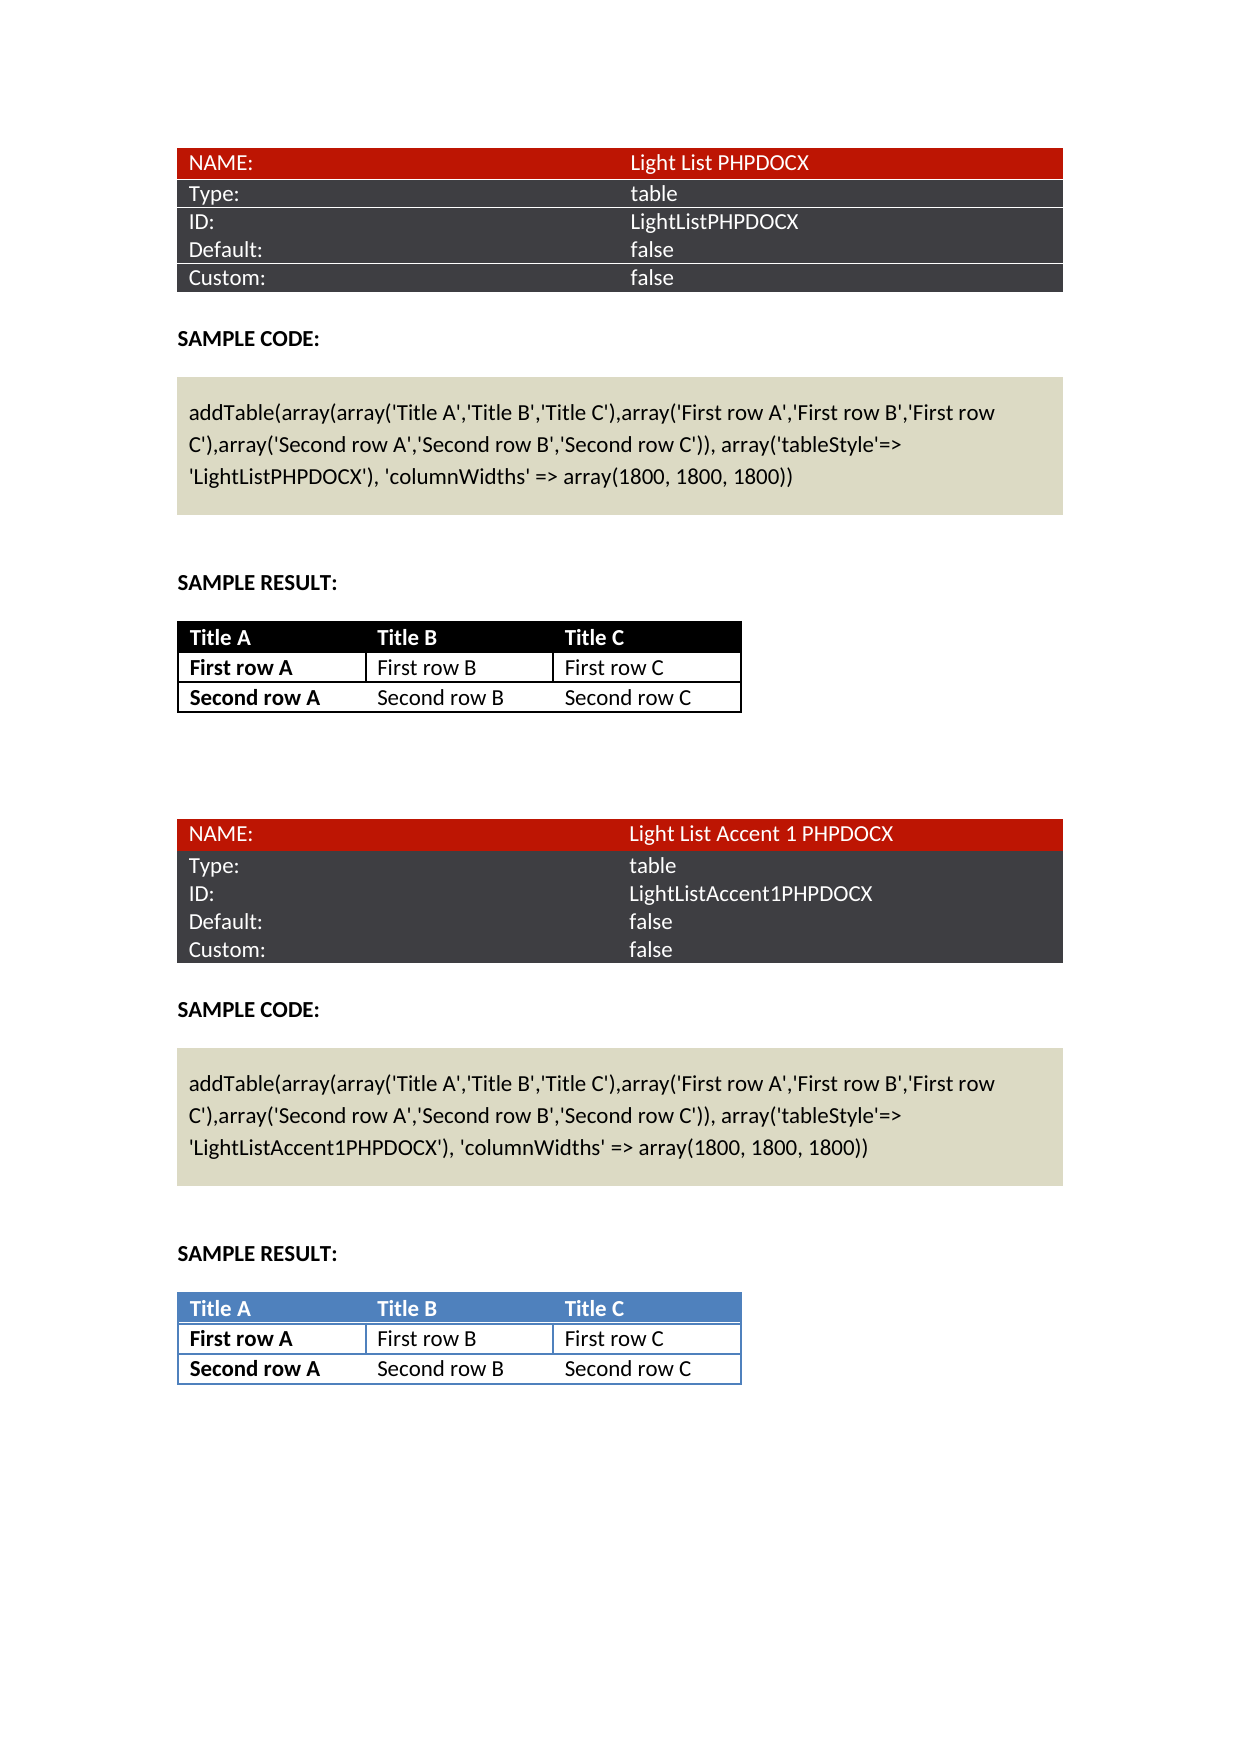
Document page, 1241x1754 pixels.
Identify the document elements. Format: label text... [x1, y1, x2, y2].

table_header Title C [553, 623, 740, 651]
table_cell Second row A [179, 683, 366, 711]
table_cell table [618, 851, 1063, 879]
text SAMPLE RESULT: [177, 568, 1063, 596]
table_cell Second row B [366, 1355, 553, 1383]
table_header Title A [179, 1294, 366, 1322]
table_cell Custom: [177, 264, 619, 292]
table_cell First row C [554, 1325, 740, 1352]
table_cell Type: [177, 851, 618, 879]
table_header Title C [553, 1294, 740, 1322]
table_header Title B [366, 1294, 553, 1322]
table_cell First row B [367, 653, 552, 681]
table_header addTable(array(array('Title A','Title B','Title C'),array('First row A','First row B','First row C'),array('Second row A','Second row B','Second row C')), array('tableStyle'=> 'LightListPHPDOCX'), 'columnWidths' => array(1800, 1800, 1800)) [177, 377, 1063, 515]
table_cell First row B [367, 1325, 552, 1352]
text SAMPLE CODE: [177, 995, 1063, 1023]
table_cell Type: [177, 180, 619, 207]
table_cell First row A [179, 653, 365, 681]
table_cell Second row A [179, 1355, 366, 1383]
table_cell table [619, 180, 1063, 207]
table_cell First row A [179, 1325, 365, 1352]
table_cell Second row C [553, 683, 740, 711]
table_cell Default: [177, 236, 619, 263]
table_header NAME: [177, 148, 619, 179]
table_cell ID: [177, 208, 619, 236]
table_header addTable(array(array('Title A','Title B','Title C'),array('First row A','First row B','First row C'),array('Second row A','Second row B','Second row C')), array('tableStyle'=> 'LightListAccent1PHPDOCX'), 'columnWidths' => array(1800, 1800, 1800)) [177, 1048, 1063, 1186]
table_cell Default: [177, 907, 618, 935]
table_cell ID: [177, 879, 618, 907]
table_cell LightListPHPDOCX [619, 208, 1063, 236]
table_cell First row C [554, 653, 740, 681]
table_header Light List Accent 1 PHPDOCX [618, 819, 1063, 851]
table_cell false [618, 907, 1063, 935]
table_header Title B [366, 623, 553, 651]
table_cell Second row B [366, 683, 553, 711]
text SAMPLE RESULT: [177, 1239, 1063, 1267]
table_cell false [619, 264, 1063, 292]
table_header Light List PHPDOCX [619, 148, 1063, 179]
table_header Title A [179, 623, 366, 651]
table_cell false [619, 236, 1063, 263]
table_cell Second row C [553, 1355, 740, 1383]
table_cell Custom: [177, 935, 618, 963]
table_cell LightListAccent1PHPDOCX [618, 879, 1063, 907]
table_cell false [618, 935, 1063, 963]
text SAMPLE CODE: [177, 324, 1063, 352]
table_header NAME: [177, 819, 618, 851]
